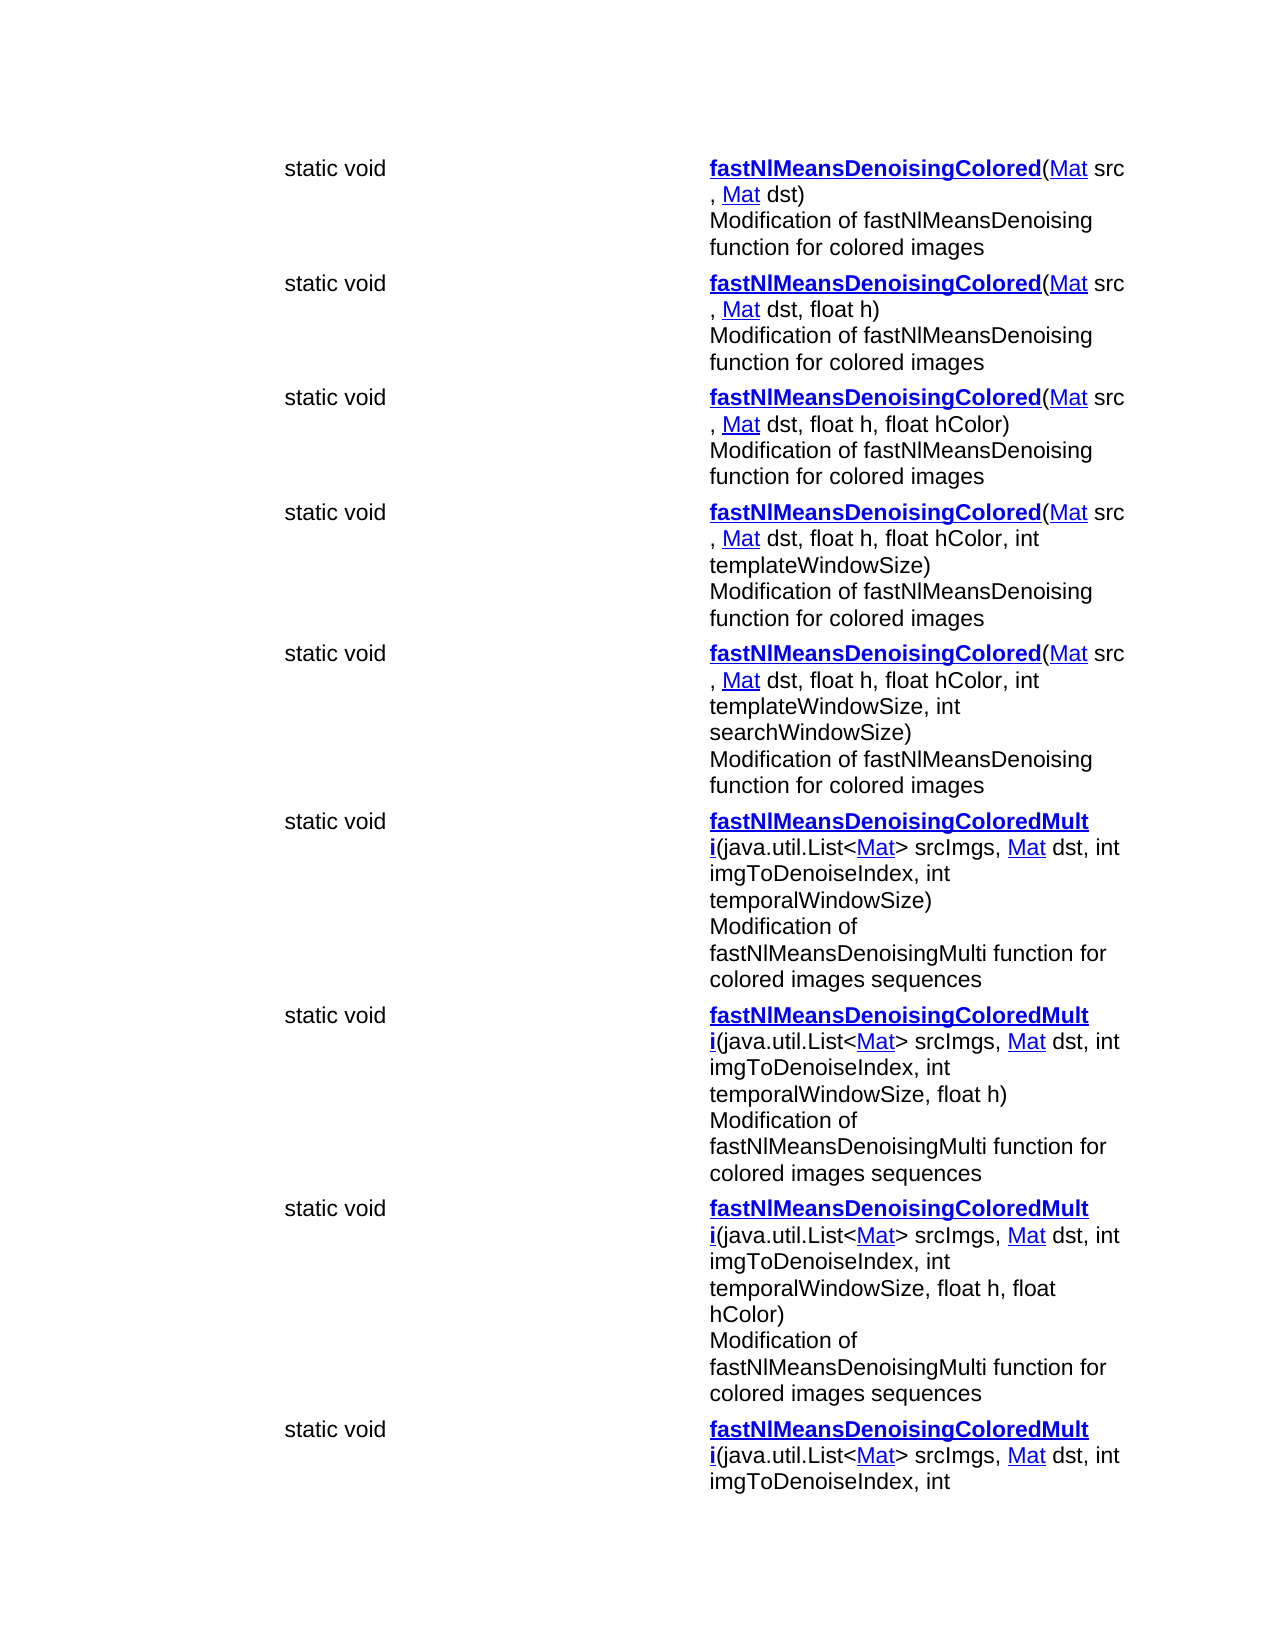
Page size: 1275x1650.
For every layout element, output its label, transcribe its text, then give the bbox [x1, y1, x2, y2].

table_cell fastNlMeansDenoisingColored(Mat src, Mat dst, float h) Modification of fastNlMeansDenoising function for colored images [705, 265, 1130, 379]
table_cell static void [280, 1191, 705, 1411]
table_cell static void [280, 803, 705, 997]
table_cell fastNlMeansDenoisingColoredMulti(java.util.List<Mat> srcImgs, Mat dst, int imgToDenoiseIndex, int temporalWindowSize) Modification of fastNlMeansDenoisingMulti function for colored images sequences [705, 803, 1130, 997]
table_cell static void [280, 997, 705, 1191]
table_cell fastNlMeansDenoisingColored(Mat src, Mat dst, float h, float hColor, int templateWindowSize, int searchWindowSize) Modification of fastNlMeansDenoising function for colored images [705, 636, 1130, 803]
table_cell static void [280, 380, 705, 494]
table_cell fastNlMeansDenoisingColored(Mat src, Mat dst) Modification of fastNlMeansDenoising function for colored images [705, 150, 1130, 265]
table_cell fastNlMeansDenoisingColoredMulti(java.util.List<Mat> srcImgs, Mat dst, int imgToDenoiseIndex, int temporalWindowSize, float h, float hColor) Modification of fastNlMeansDenoisingMulti function for colored images sequences [705, 1191, 1130, 1411]
table_cell static void [280, 1411, 705, 1499]
table_cell fastNlMeansDenoisingColored(Mat src, Mat dst, float h, float hColor) Modification of fastNlMeansDenoising function for colored images [705, 380, 1130, 494]
table_cell fastNlMeansDenoisingColored(Mat src, Mat dst, float h, float hColor, int templateWindowSize) Modification of fastNlMeansDenoising function for colored images [705, 494, 1130, 636]
table_cell static void [280, 150, 705, 265]
table_cell static void [280, 265, 705, 379]
table_cell fastNlMeansDenoisingColoredMulti(java.util.List<Mat> srcImgs, Mat dst, int imgToDenoiseIndex, int temporalWindowSize, float h) Modification of fastNlMeansDenoisingMulti function for colored images sequences [705, 997, 1130, 1191]
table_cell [705, 1411, 1130, 1499]
table_cell static void [280, 636, 705, 803]
table_cell static void [280, 494, 705, 636]
